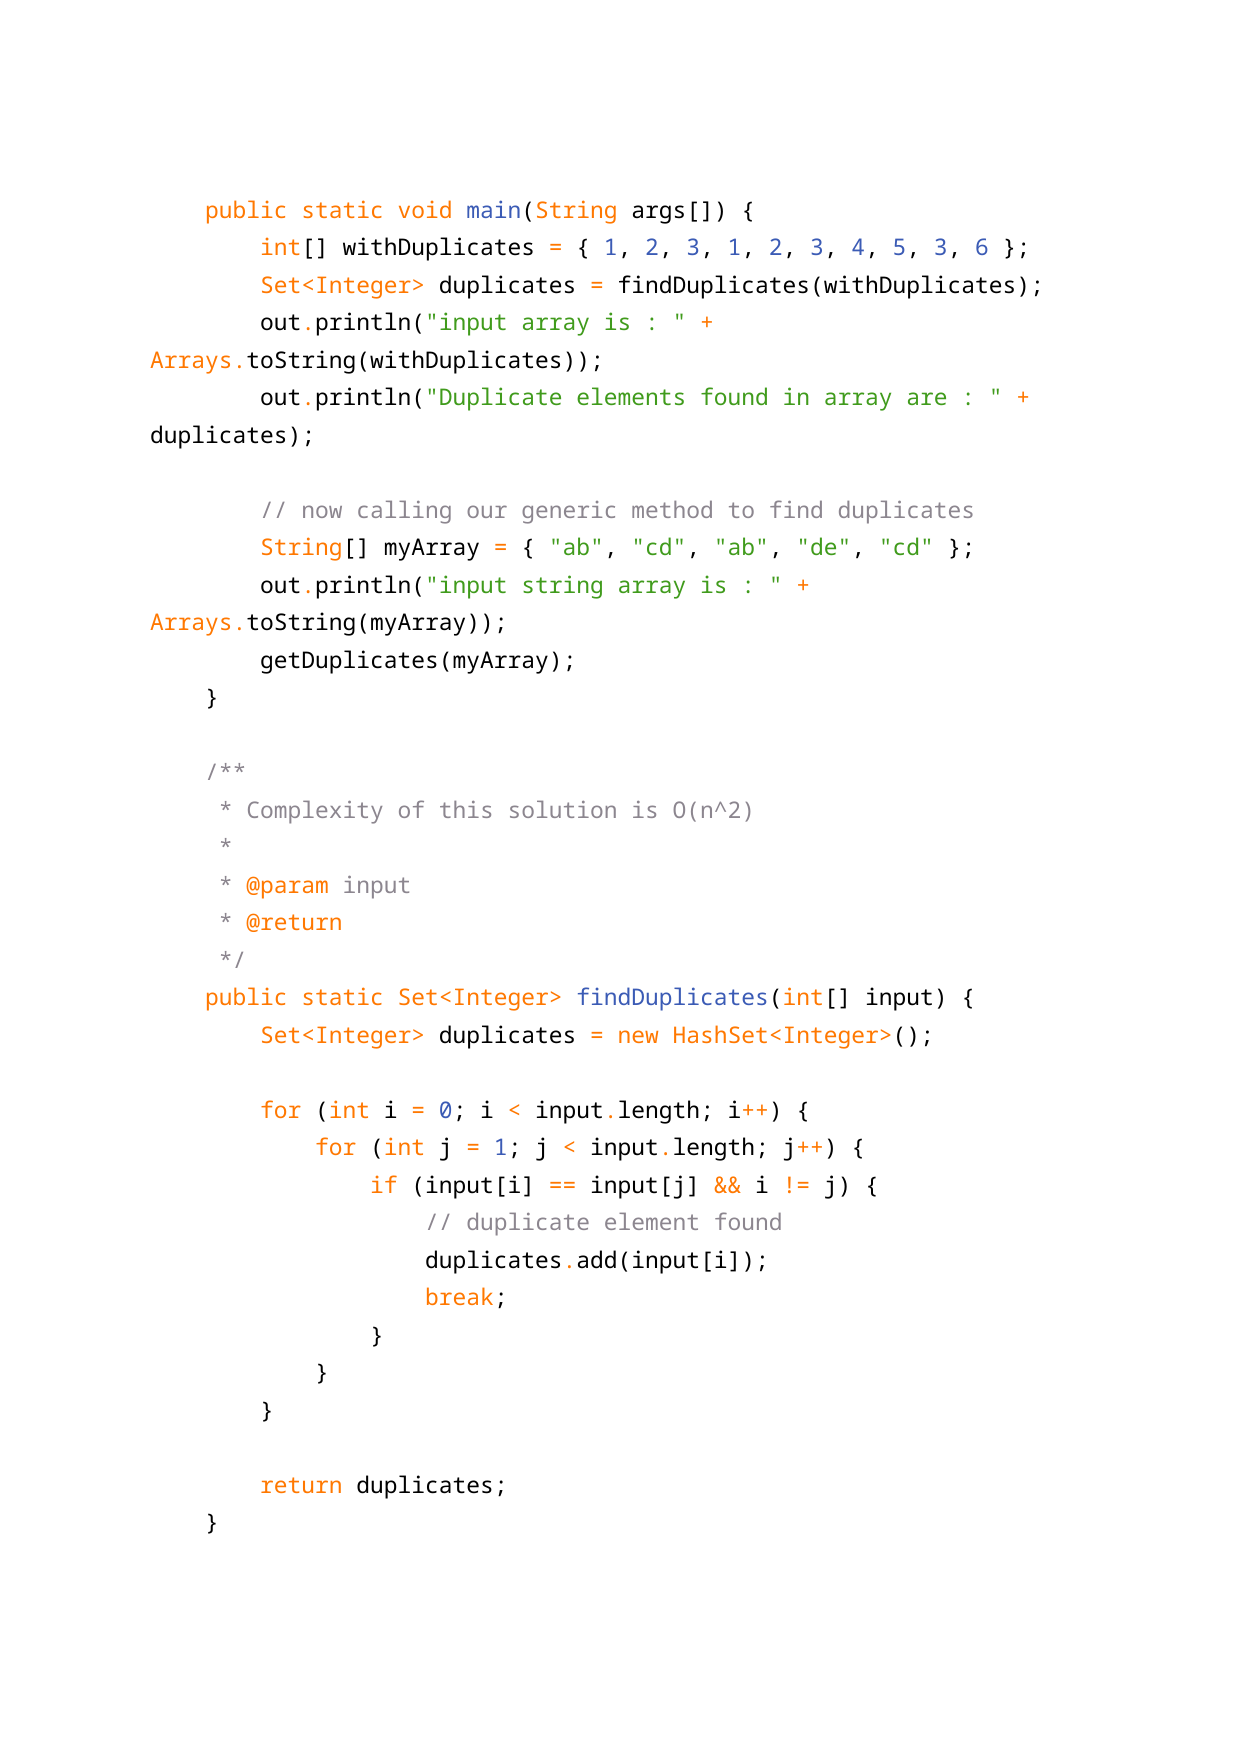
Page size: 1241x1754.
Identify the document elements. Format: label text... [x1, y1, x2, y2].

text for (int i = 0; i < input.length; i++) { [150, 1087, 1090, 1125]
text } [150, 1312, 1090, 1350]
text public static Set<Integer> findDuplicates(int[] input) { [150, 975, 1090, 1012]
text out.println("Duplicate elements found in array are : " + duplicates); [150, 375, 1090, 450]
text String[] myArray = { "ab", "cd", "ab", "de", "cd" }; [150, 525, 1090, 562]
text /** [150, 750, 1090, 787]
text public static void main(String args[]) { [150, 187, 1090, 225]
text */ [150, 937, 1090, 975]
text * [150, 825, 1090, 862]
text duplicates.add(input[i]); [150, 1237, 1090, 1275]
text for (int j = 1; j < input.length; j++) { [150, 1125, 1090, 1162]
text } [150, 1500, 1090, 1537]
text if (input[i] == input[j] && i != j) { [150, 1162, 1090, 1200]
text int[] withDuplicates = { 1, 2, 3, 1, 2, 3, 4, 5, 3, 6 }; [150, 225, 1090, 262]
text // duplicate element found [150, 1200, 1090, 1237]
text * @return [150, 900, 1090, 937]
text out.println("input array is : " + Arrays.toString(withDuplicates)); [150, 300, 1090, 375]
text Set<Integer> duplicates = findDuplicates(withDuplicates); [150, 262, 1090, 300]
text Set<Integer> duplicates = new HashSet<Integer>(); [150, 1012, 1090, 1050]
text getDuplicates(myArray); [150, 637, 1090, 675]
text out.println("input string array is : " + Arrays.toString(myArray)); [150, 562, 1090, 637]
text } [150, 1350, 1090, 1387]
text break; [150, 1275, 1090, 1312]
text * @param input [150, 862, 1090, 900]
text return duplicates; [150, 1462, 1090, 1500]
text * Complexity of this solution is O(n^2) [150, 787, 1090, 825]
text } [150, 675, 1090, 712]
text } [150, 1387, 1090, 1425]
text // now calling our generic method to find duplicates [150, 487, 1090, 525]
